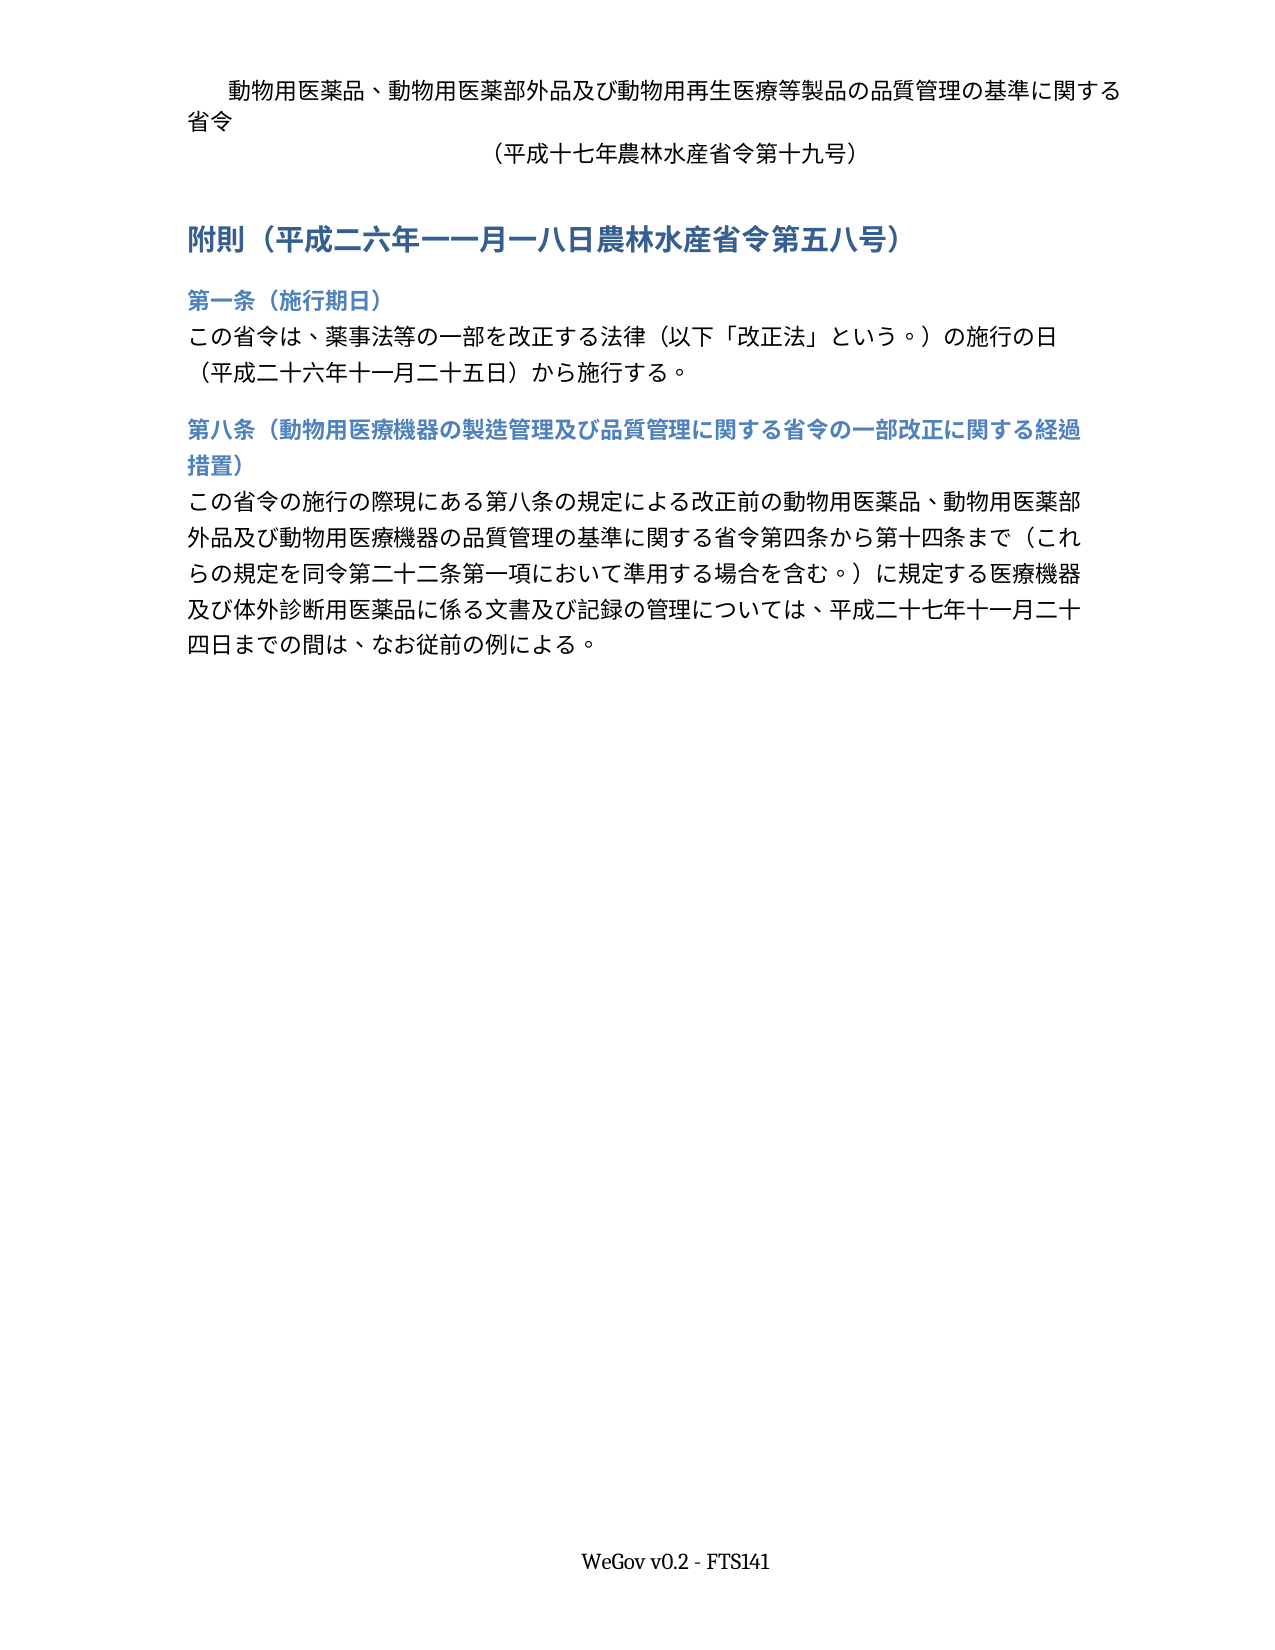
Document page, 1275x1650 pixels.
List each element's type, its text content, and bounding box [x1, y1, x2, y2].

subtitle 第一条（施行期日） [187, 285, 1087, 316]
subtitle 第八条（動物用医療機器の製造管理及び品質管理に関する省令の一部改正に関する経過措置） [187, 414, 1087, 481]
subtitle 附則（平成二六年一一月一八日農林水産省令第五八号） [187, 219, 1087, 258]
text この省令の施行の際現にある第八条の規定による改正前の動物用医薬品、動物用医薬部外品及び動物用医療機器の品質管理の基準に関する省令第四条から第十四条まで（これらの規定を同令第二十二条第一項において準用する場合を含む。）に規定する医療機器及び体外診断用医薬品に係る文書及び記録の管理については、平成二十七年十一月二十四日までの間は、なお従前の例による。 [187, 486, 1087, 661]
text この省令は、薬事法等の一部を改正する法律（以下「改正法」という。）の施行の日（平成二十六年十一月二十五日）から施行する。 [187, 321, 1087, 388]
